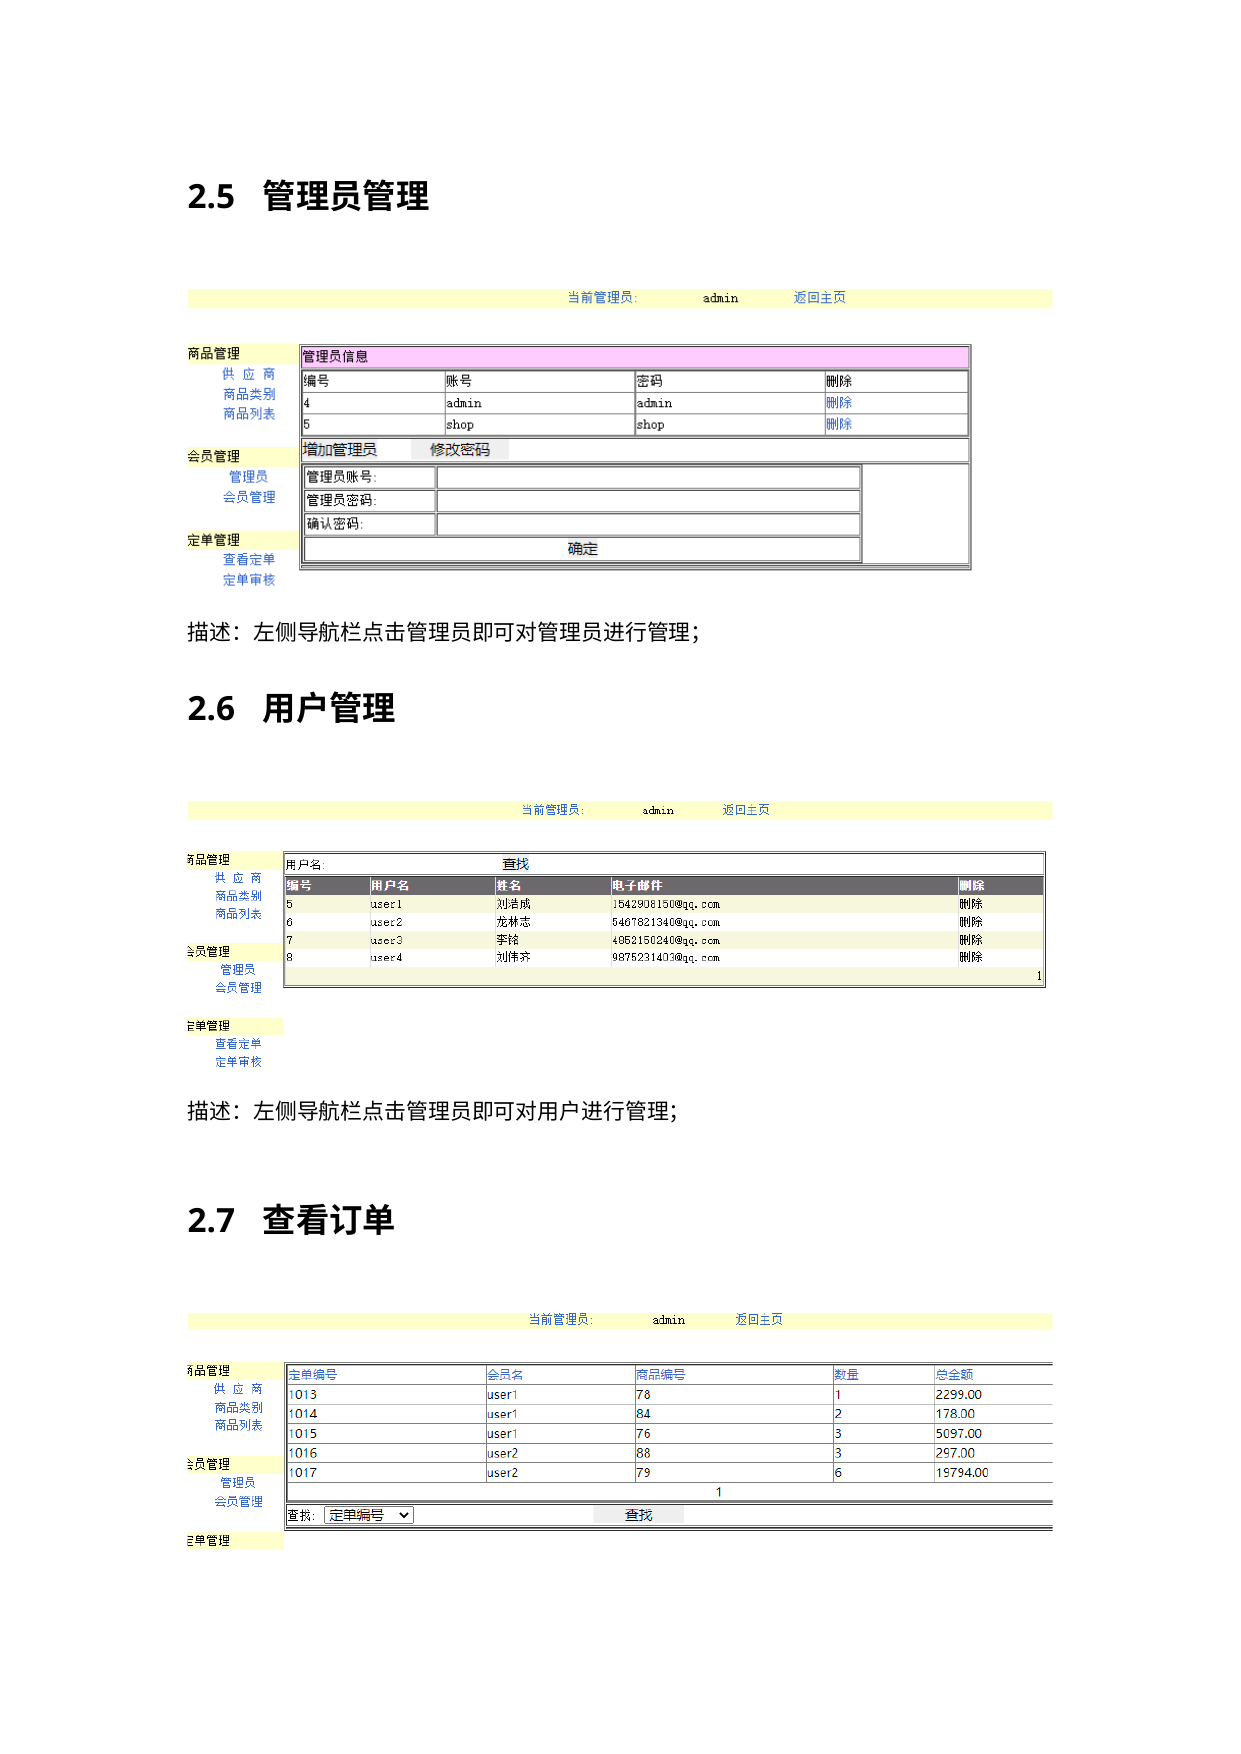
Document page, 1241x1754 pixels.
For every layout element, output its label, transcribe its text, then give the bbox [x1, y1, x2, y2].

subtitle 查看订单 [187, 1186, 1053, 1251]
subtitle 管理员管理 [187, 162, 1053, 227]
text 描述：左侧导航栏点击管理员即可对管理员进行管理； [187, 614, 1053, 647]
picture [187, 801, 1053, 1070]
picture [187, 289, 1053, 605]
subtitle 用户管理 [187, 674, 1053, 739]
text 描述：左侧导航栏点击管理员即可对用户进行管理； [187, 1094, 1053, 1126]
picture [187, 1313, 1053, 1549]
